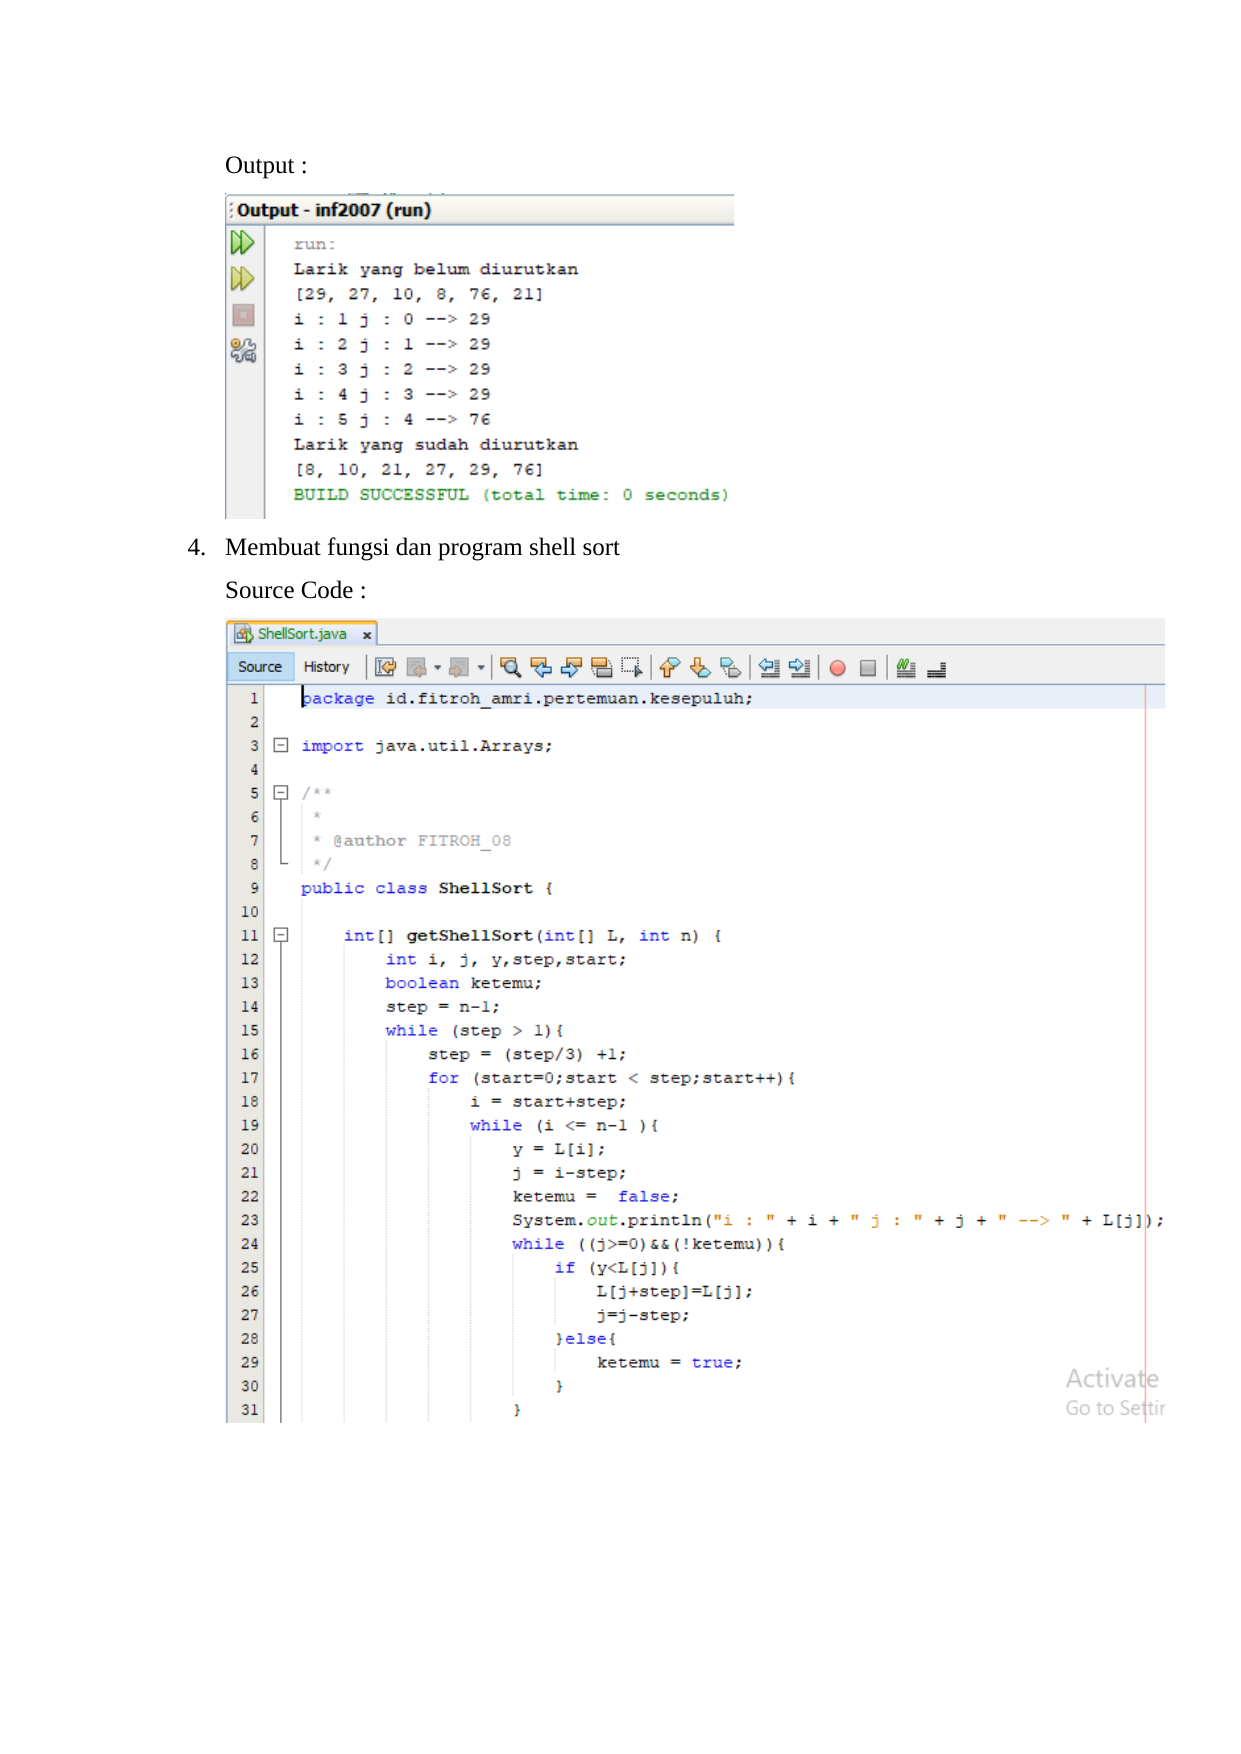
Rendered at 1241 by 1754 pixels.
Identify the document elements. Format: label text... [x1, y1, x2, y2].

text Source Code : [225, 575, 1090, 604]
list Membuat fungsi dan program shell sort [187, 532, 1090, 561]
picture [225, 618, 1166, 1423]
list Output : [225, 150, 1090, 179]
picture [225, 193, 735, 519]
